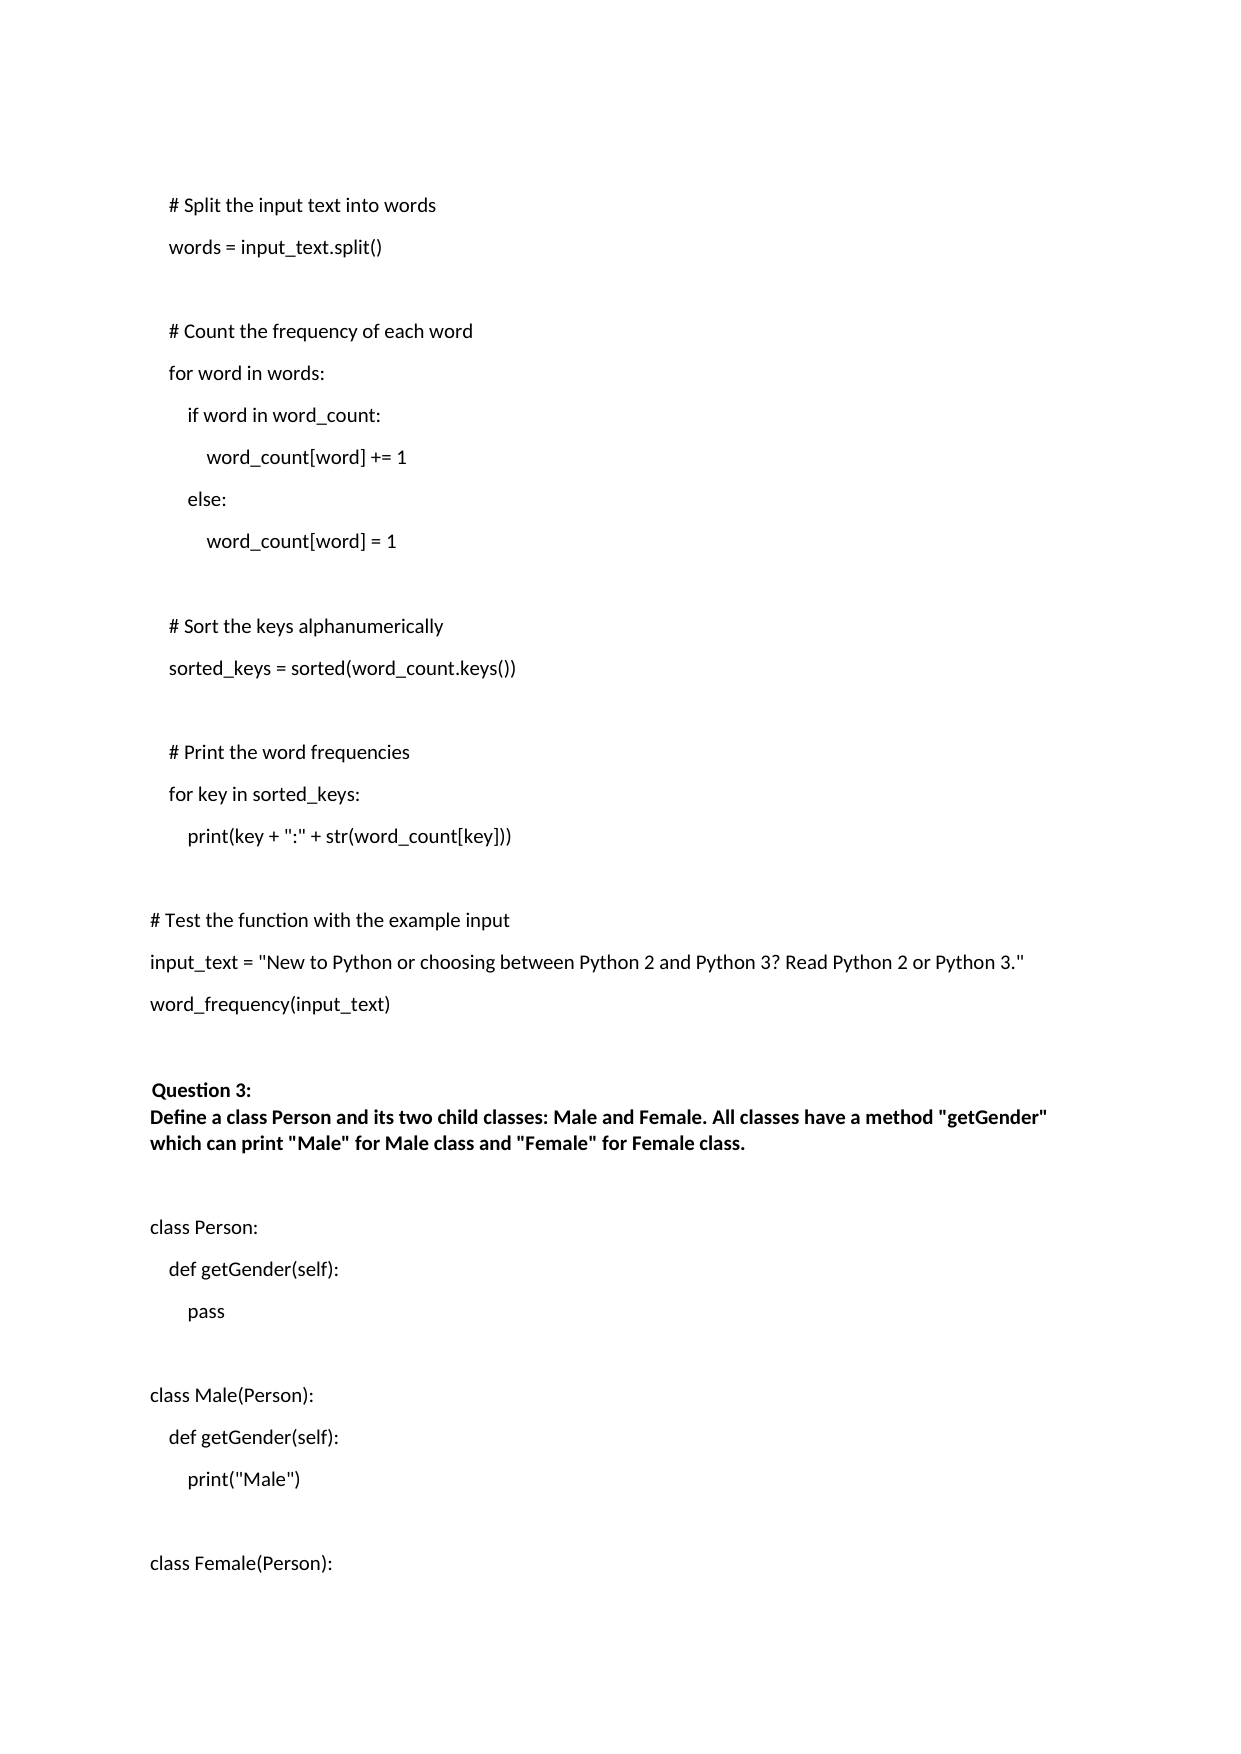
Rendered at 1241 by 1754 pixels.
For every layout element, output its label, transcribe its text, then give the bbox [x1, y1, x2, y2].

text # Split the input text into words [150, 192, 1090, 217]
text sorted_keys = sorted(word_count.keys()) [150, 655, 1090, 680]
text word_count[word] = 1 [150, 529, 1090, 554]
text print("Male") [150, 1466, 1090, 1492]
text if word in word_count: [150, 402, 1090, 428]
text # Test the function with the example input [150, 907, 1090, 933]
text else: [150, 487, 1090, 512]
table_header Question 3: [150, 1076, 259, 1104]
text # Count the frequency of each word [150, 318, 1090, 344]
text word_count[word] += 1 [150, 444, 1090, 470]
text print(key + ":" + str(word_count[key])) [150, 823, 1090, 849]
text input_text = "New to Python or choosing between Python 2 and Python 3? Read Python 2 or Python 3." [150, 949, 1090, 975]
text pass [150, 1298, 1090, 1323]
text # Sort the keys alphanumerically [150, 613, 1090, 638]
text words = input_text.split() [150, 234, 1090, 259]
text for word in words: [150, 360, 1090, 386]
text for key in sorted_keys: [150, 781, 1090, 807]
text Define a class Person and its two child classes: Male and Female. All classes have a method "getGender" which can print "Male" for Male class and "Female" for Female class. [150, 1104, 1090, 1155]
text # Print the word frequencies [150, 739, 1090, 764]
text def getGender(self): [150, 1424, 1090, 1450]
text class Female(Person): [150, 1551, 1090, 1576]
text class Person: [150, 1214, 1090, 1239]
text class Male(Person): [150, 1382, 1090, 1408]
text word_frequency(input_text) [150, 992, 1090, 1017]
text def getGender(self): [150, 1256, 1090, 1281]
